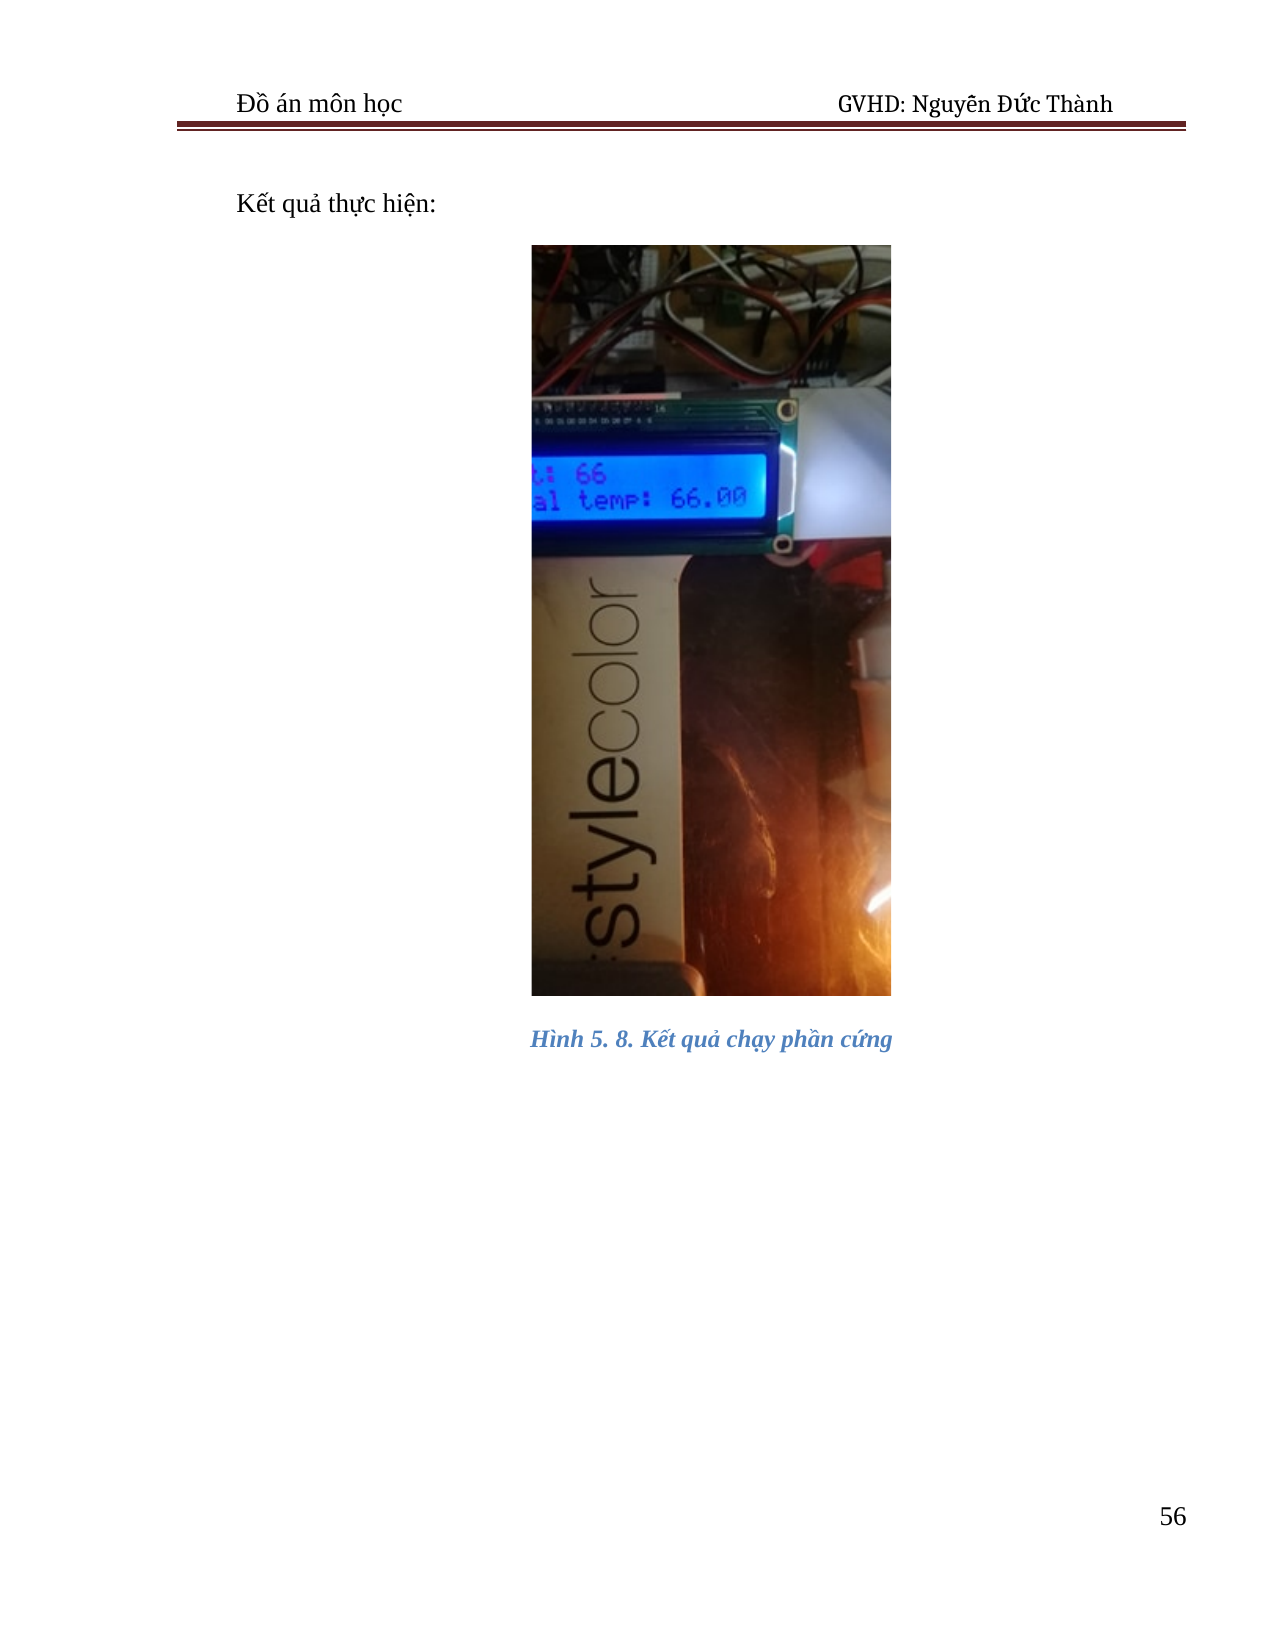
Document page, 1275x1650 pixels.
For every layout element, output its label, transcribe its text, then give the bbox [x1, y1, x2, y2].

text Hình 5. 8. Kết quả chạy phần cứng [177, 1024, 1186, 1053]
picture [531, 245, 892, 996]
text Kết quả thực hiện: [177, 187, 1186, 218]
